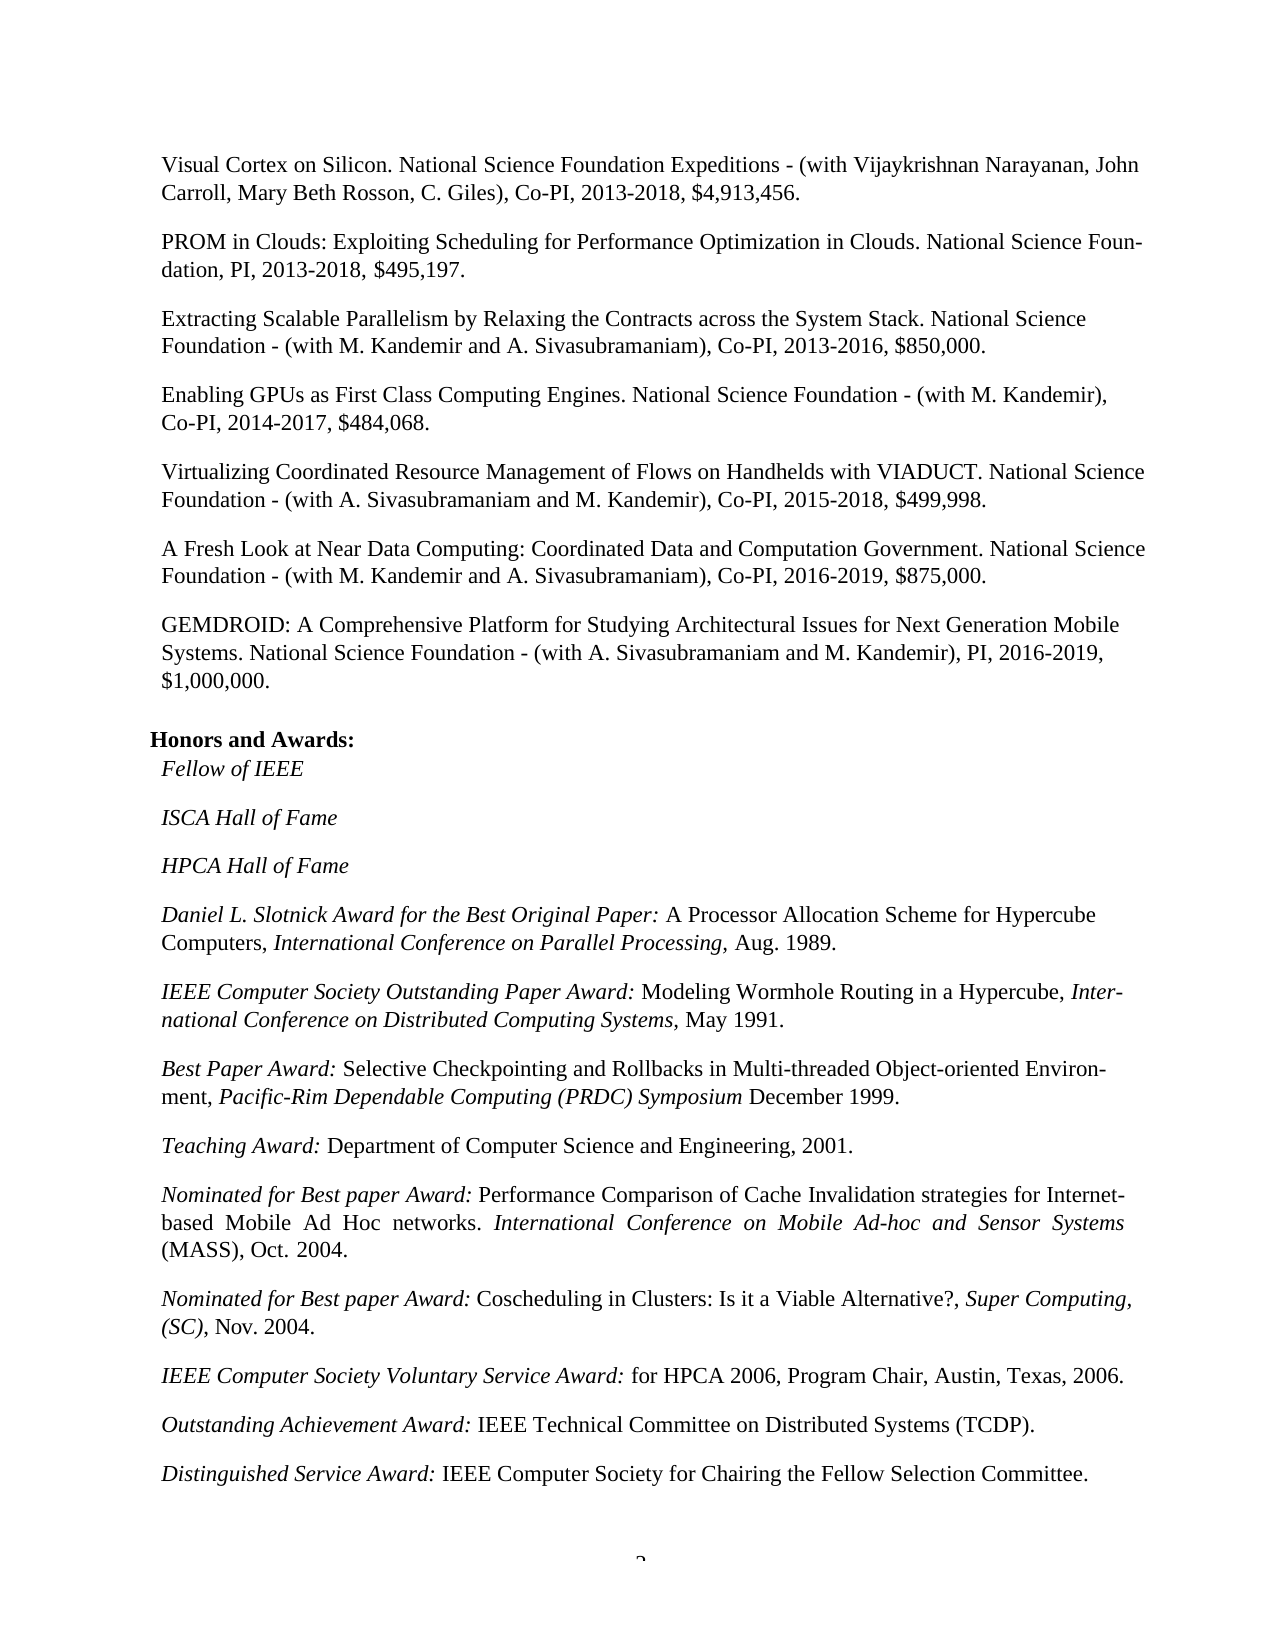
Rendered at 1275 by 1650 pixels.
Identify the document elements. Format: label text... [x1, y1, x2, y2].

text Best Paper Award: Selective Checkpointing and Rollbacks in Multi-threaded Object-oriented Environ- ment, Pacific-Rim Dependable Computing (PRDC) Symposium December 1999. [161, 1055, 1134, 1109]
text Outstanding Achievement Award: IEEE Technical Committee on Distributed Systems (TCDP). [161, 1411, 1169, 1437]
text Daniel L. Slotnick Award for the Best Original Paper: A Processor Allocation Scheme for Hypercube Computers, International Conference on Parallel Processing, Aug. 1989. [161, 902, 1169, 956]
text Visual Cortex on Silicon. National Science Foundation Expeditions - (with Vijaykrishnan Narayanan, John Carroll, Mary Beth Rosson, C. Giles), Co-PI, 2013-2018, $4,913,456. [161, 151, 1169, 206]
text Virtualizing Coordinated Resource Management of Flows on Handhelds with VIADUCT. National Science Foundation - (with A. Sivasubramaniam and M. Kandemir), Co-PI, 2015-2018, $499,998. [161, 458, 1169, 512]
text Enabling GPUs as First Class Computing Engines. National Science Foundation - (with M. Kandemir), Co-PI, 2014-2017, $484,068. [161, 381, 1125, 436]
text Extracting Scalable Parallelism by Relaxing the Contracts across the System Stack. National Science Foundation - (with M. Kandemir and A. Sivasubramaniam), Co-PI, 2013-2016, $850,000. [161, 305, 1169, 359]
text $1,000,000. [161, 667, 1169, 693]
text IEEE Computer Society Outstanding Paper Award: Modeling Wormhole Routing in a Hypercube, Inter- national Conference on Distributed Computing Systems, May 1991. [161, 978, 1125, 1033]
text Nominated for Best paper Award: Performance Comparison of Cache Invalidation strategies for Internet- based Mobile Ad Hoc networks. International Conference on Mobile Ad-hoc and Sensor Systems (MASS), Oct. 2004. [161, 1181, 1125, 1263]
text Fellow of IEEE ISCA Hall of Fame HPCA Hall of Fame [161, 755, 351, 879]
text Distinguished Service Award: IEEE Computer Society for Chairing the Fellow Selection Committee. [161, 1460, 1169, 1486]
text A Fresh Look at Near Data Computing: Coordinated Data and Computation Government. National Science Foundation - (with M. Kandemir and A. Sivasubramaniam), Co-PI, 2016-2019, $875,000. [161, 535, 1169, 589]
text Teaching Award: Department of Computer Science and Engineering, 2001. [161, 1132, 1169, 1158]
text IEEE Computer Society Voluntary Service Award: for HPCA 2006, Program Chair, Austin, Texas, 2006. [161, 1362, 1169, 1388]
text Nominated for Best paper Award: Coscheduling in Clusters: Is it a Viable Alternative?, Super Computing, (SC), Nov. 2004. [161, 1285, 1133, 1339]
subtitle Honors and Awards: [150, 727, 1169, 753]
text PROM in Clouds: Exploiting Scheduling for Performance Optimization in Clouds. National Science Foun- dation, PI, 2013-2018, $495,197. [161, 228, 1169, 282]
text GEMDROID: A Comprehensive Platform for Studying Architectural Issues for Next Generation Mobile Systems. National Science Foundation - (with A. Sivasubramaniam and M. Kandemir), PI, 2016-2019, [161, 611, 1169, 665]
